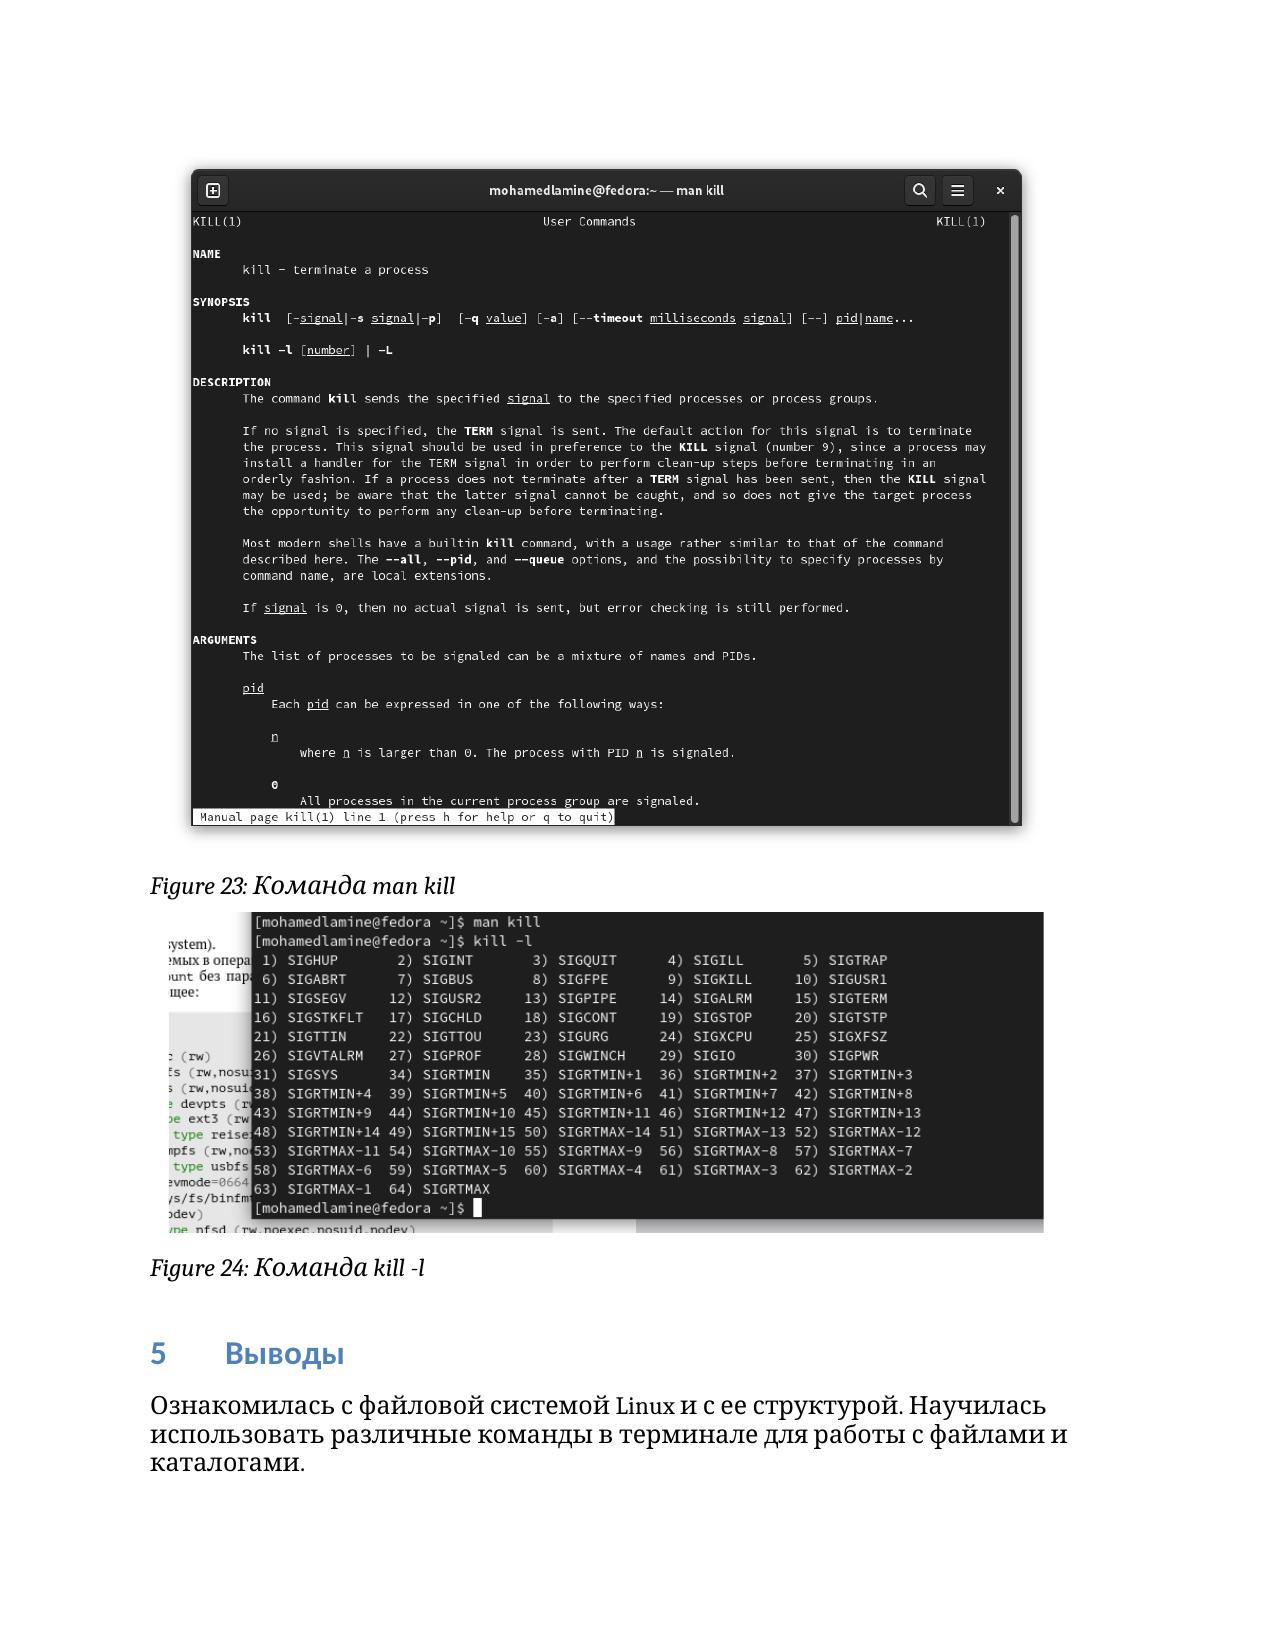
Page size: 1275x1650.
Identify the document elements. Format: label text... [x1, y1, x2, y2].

subtitle 5 Выводы [150, 1332, 1125, 1373]
picture [168, 912, 1044, 1233]
picture [168, 150, 1044, 851]
text Ознакомилась с файловой системой Linux и с ее структурой. Научилась использовать различные команды в терминале для работы с файлами и каталогами. [150, 1392, 1125, 1478]
text Figure 24: Команда kill -l [150, 1253, 1125, 1282]
text Figure 23: Команда man kill [150, 872, 1125, 900]
